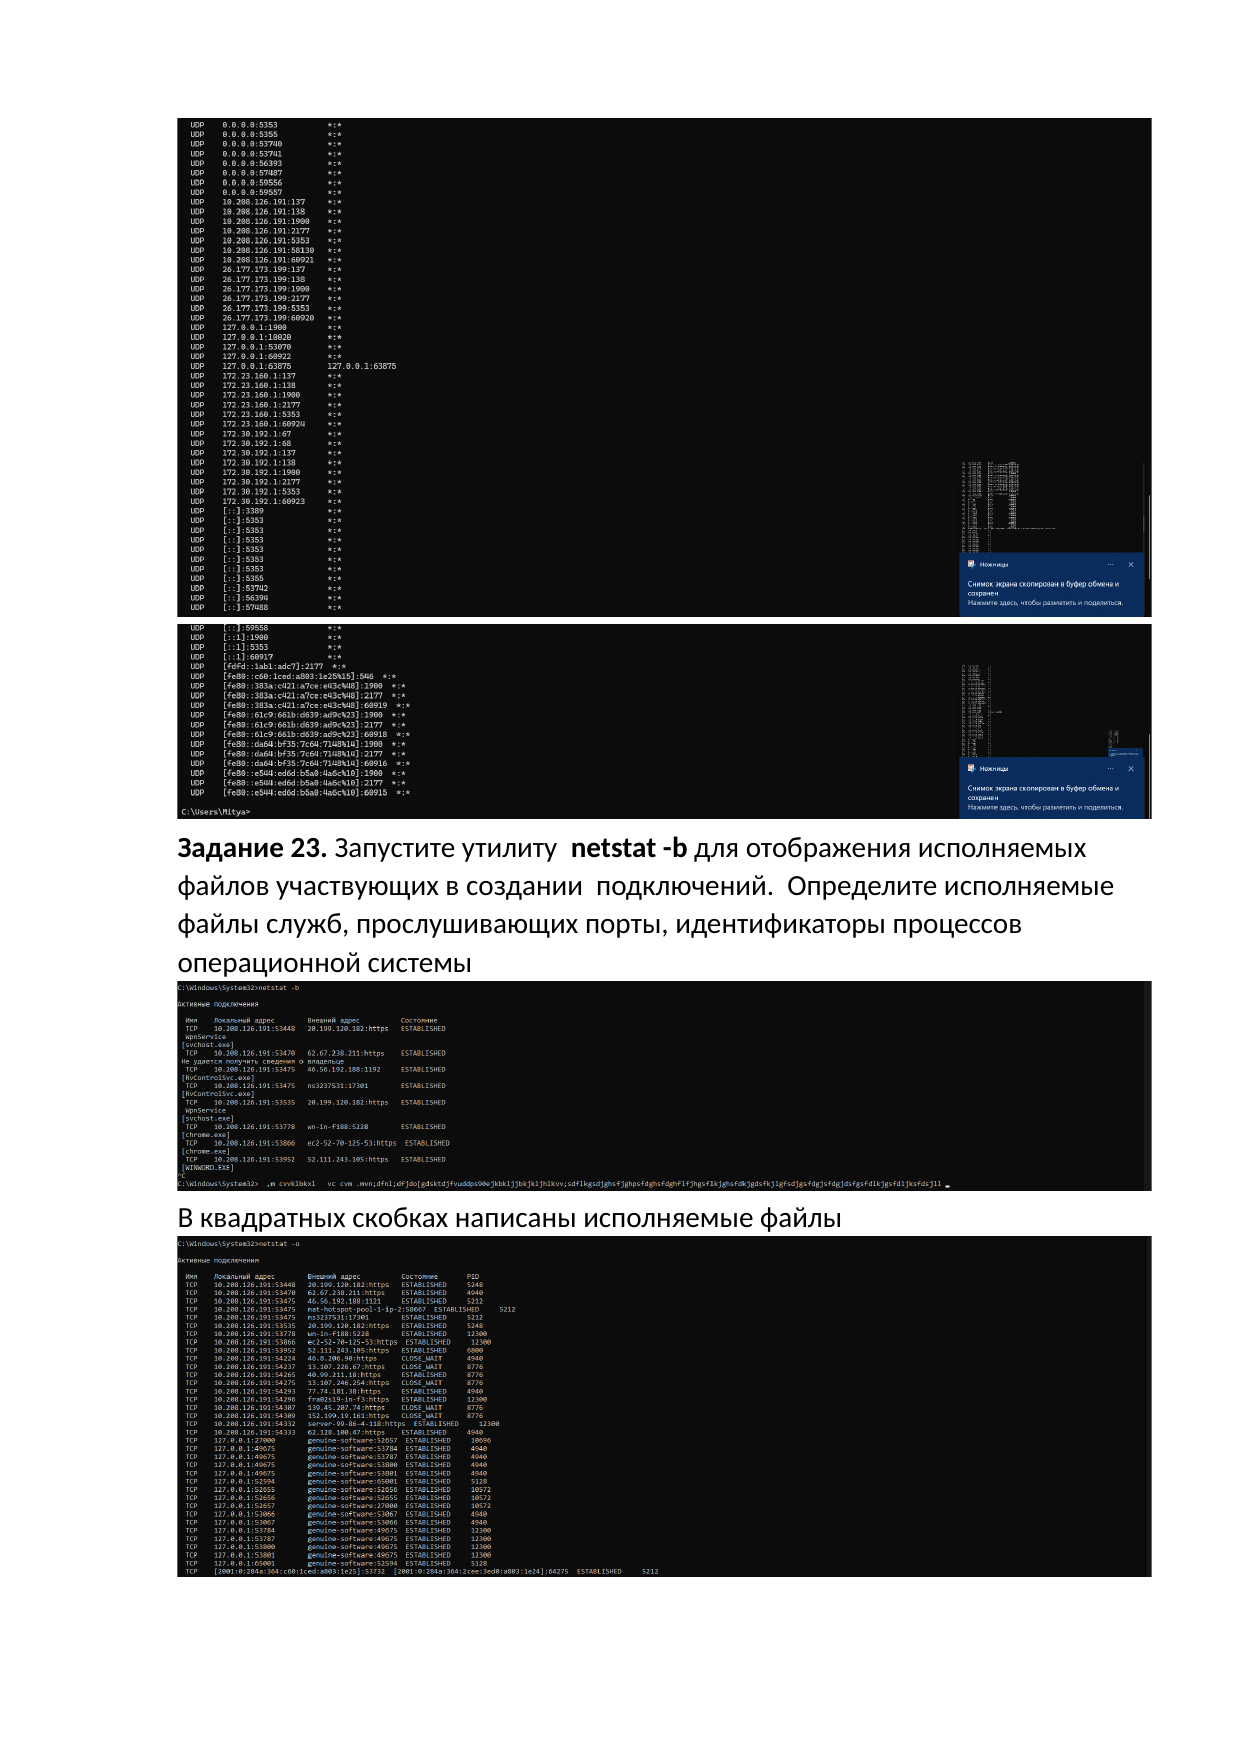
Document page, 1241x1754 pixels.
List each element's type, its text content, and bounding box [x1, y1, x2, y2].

picture [177, 981, 1152, 1191]
picture [177, 1236, 1152, 1577]
text Задание 23. Запустите утилиту netstat -b для отображения исполняемых файлов участвующих в создании подключений. Определите исполняемые файлы служб, прослушивающих порты, идентификаторы процессов операционной системы В квадратных скобках написаны исполняемые файлы [177, 1191, 1152, 1236]
picture [177, 118, 1152, 617]
text Задание 23. Запустите утилиту netstat -b для отображения исполняемых файлов участвующих в создании подключений. Определите исполняемые файлы служб, прослушивающих порты, идентификаторы процессов операционной системы В квадратных скобках написаны исполняемые файлы [177, 819, 1152, 981]
picture [177, 624, 1152, 819]
